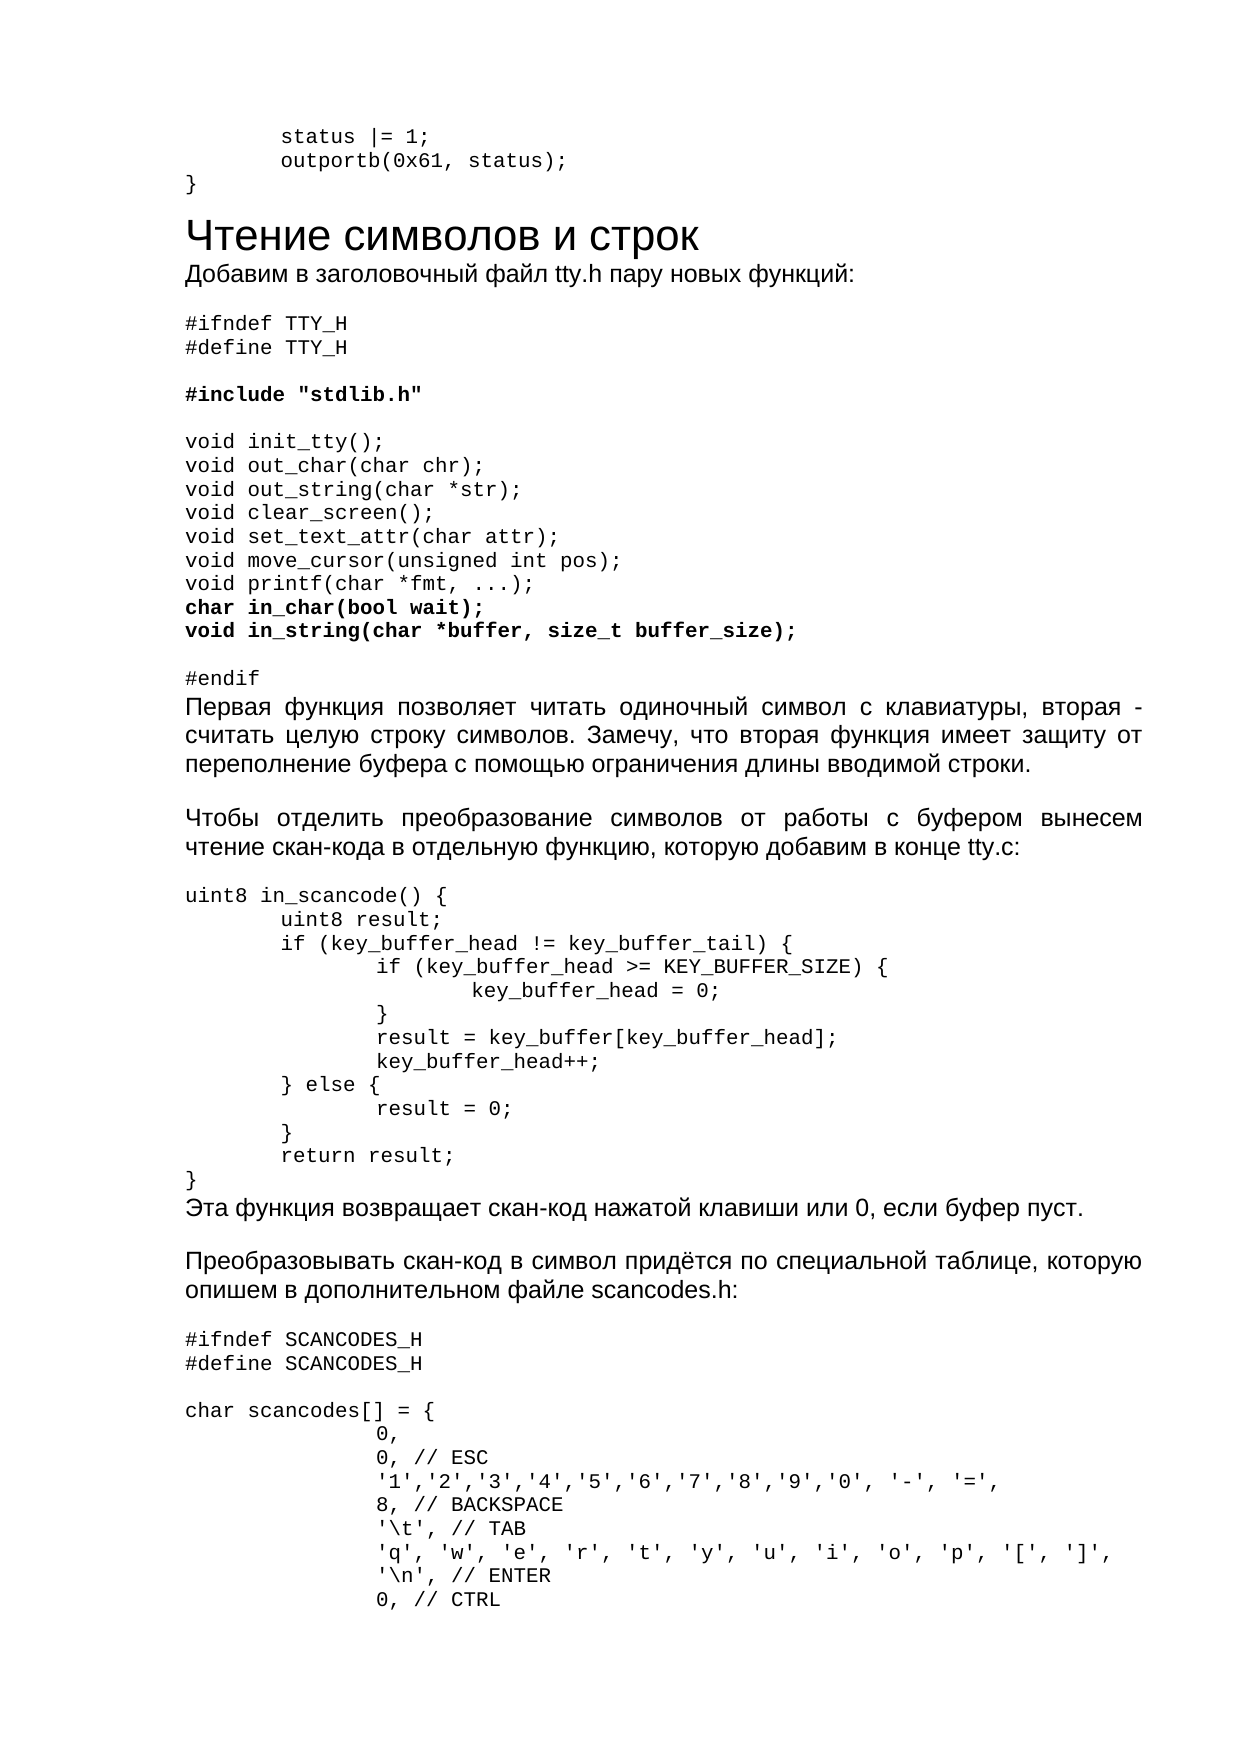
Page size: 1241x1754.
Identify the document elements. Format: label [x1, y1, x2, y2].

table_header [177, 118, 1152, 1620]
